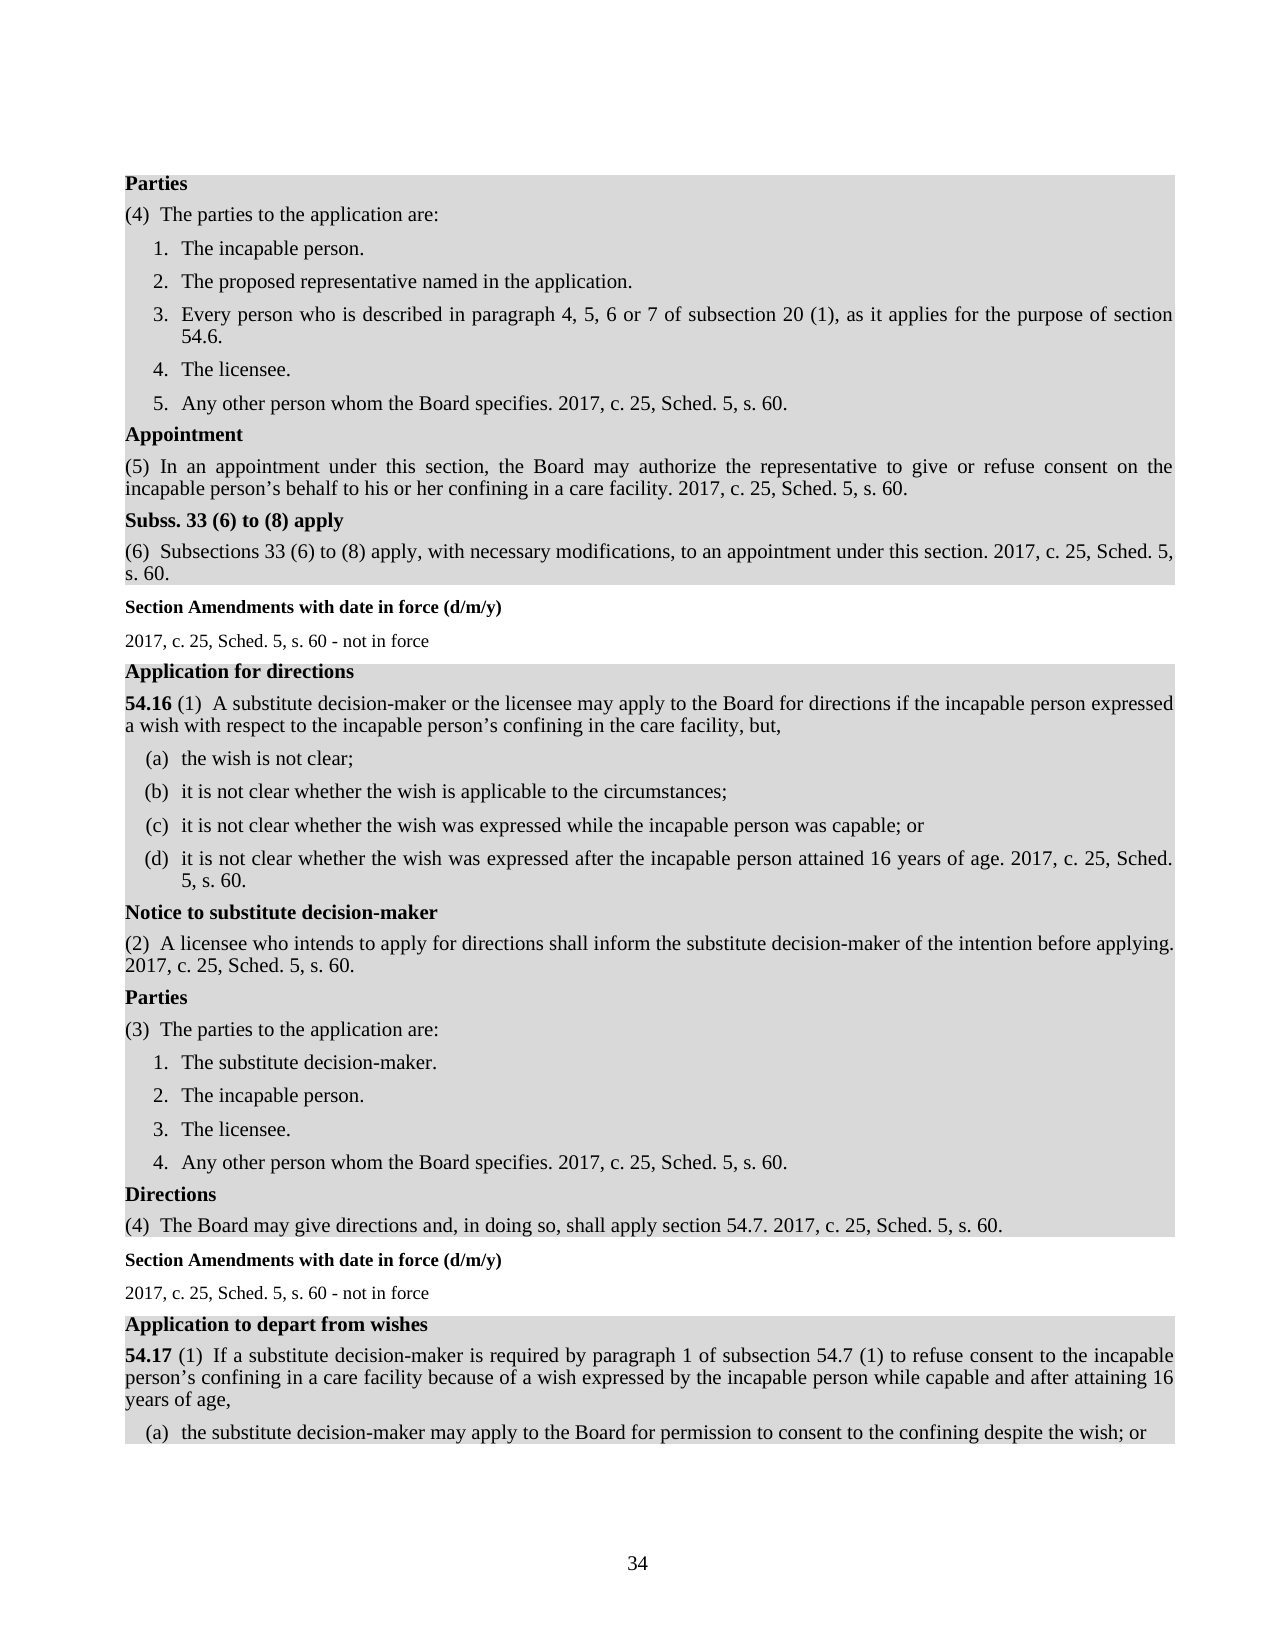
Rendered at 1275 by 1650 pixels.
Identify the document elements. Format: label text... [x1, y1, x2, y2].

text 3. The licensee. [125, 1119, 1175, 1140]
text 1. The substitute decision-maker. [125, 1052, 1175, 1074]
text (4) The Board may give directions and, in doing so, shall apply section 54.7. 2017, c. 25, Sched. 5, s. 60. [125, 1215, 1175, 1237]
text Application to depart from wishes [125, 1316, 1175, 1335]
text Parties [125, 989, 1175, 1008]
text Section Amendments with date in force (d/m/y) [125, 1249, 1175, 1271]
text Subss. 33 (6) to (8) apply [125, 512, 1175, 531]
text 54.17 (1) If a substitute decision-maker is required by paragraph 1 of subsection 54.7 (1) to refuse consent to the incapable person’s confining in a care facility because of a wish expressed by the incapable person while capable and after attaining 16 years of age, [125, 1346, 1175, 1411]
text 4. The licensee. [125, 359, 1175, 381]
text Appointment [125, 427, 1175, 446]
text (5) In an appointment under this section, the Board may authorize the representative to give or refuse consent on the incapable person’s behalf to his or her confining in a care facility. 2017, c. 25, Sched. 5, s. 60. [125, 456, 1175, 499]
text 2017, c. 25, Sched. 5, s. 60 - not in force [125, 630, 1175, 651]
text (6) Subsections 33 (6) to (8) apply, with necessary modifications, to an appointment under this section. 2017, c. 25, Sched. 5, s. 60. [125, 541, 1175, 585]
text Parties [125, 175, 1175, 194]
text 2. The proposed representative named in the application. [125, 271, 1175, 293]
text 1. The incapable person. [125, 237, 1175, 259]
text 5. Any other person whom the Board specifies. 2017, c. 25, Sched. 5, s. 60. [125, 393, 1175, 414]
text (d) it is not clear whether the wish was expressed after the incapable person attained 16 years of age. 2017, c. 25, Sched. 5, s. 60. [125, 848, 1175, 892]
text 2017, c. 25, Sched. 5, s. 60 - not in force [125, 1282, 1175, 1304]
text (c) it is not clear whether the wish was expressed while the incapable person was capable; or [125, 815, 1175, 837]
text (4) The parties to the application are: [125, 204, 1175, 226]
text 2. The incapable person. [125, 1085, 1175, 1107]
text (b) it is not clear whether the wish is applicable to the circumstances; [125, 782, 1175, 803]
text Section Amendments with date in force (d/m/y) [125, 596, 1175, 618]
text Application for directions [125, 664, 1175, 683]
text Notice to substitute decision-maker [125, 904, 1175, 923]
text 4. Any other person whom the Board specifies. 2017, c. 25, Sched. 5, s. 60. [125, 1152, 1175, 1174]
text (a) the substitute decision-maker may apply to the Board for permission to consent to the confining despite the wish; or [125, 1422, 1175, 1444]
text Directions [125, 1186, 1175, 1205]
text (3) The parties to the application are: [125, 1019, 1175, 1040]
text 54.16 (1) A substitute decision-maker or the licensee may apply to the Board for directions if the incapable person expressed a wish with respect to the incapable person’s confining in the care facility, but, [125, 693, 1175, 737]
text (a) the wish is not clear; [125, 748, 1175, 770]
text (2) A licensee who intends to apply for directions shall inform the substitute decision-maker of the intention before applying. 2017, c. 25, Sched. 5, s. 60. [125, 933, 1175, 977]
text 3. Every person who is described in paragraph 4, 5, 6 or 7 of subsection 20 (1), as it applies for the purpose of section 54.6. [125, 304, 1175, 348]
